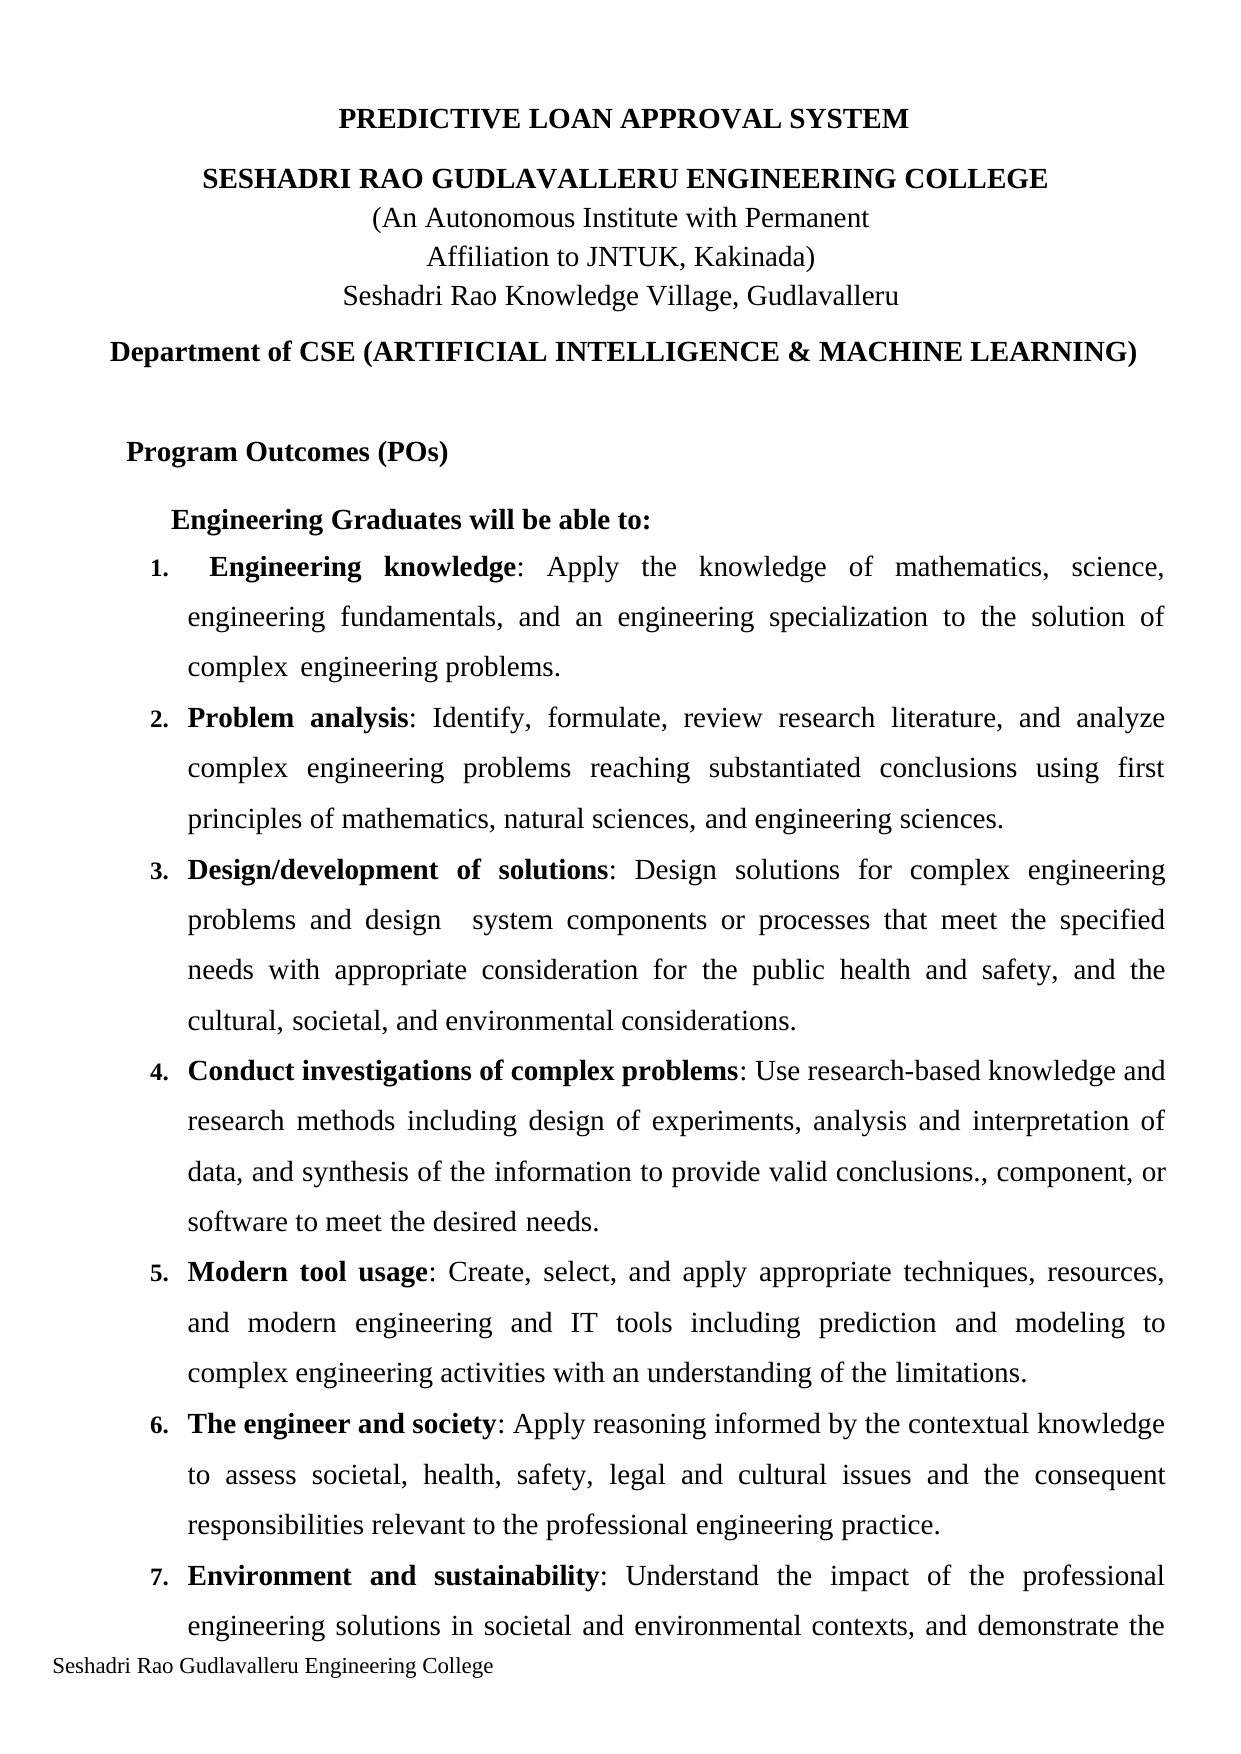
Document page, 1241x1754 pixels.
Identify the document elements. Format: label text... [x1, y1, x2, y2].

text (An Autonomous Institute with Permanent Affiliation to JNTUK, Kakinada) [315, 201, 926, 273]
subtitle Program Outcomes (POs) [75, 434, 1194, 468]
list The engineer and society: Apply reasoning informed by the contextual knowledge to assess societal, health, safety, legal and cultural issues and the consequent responsibilities relevant to the professional engineering practice. [150, 1406, 1166, 1541]
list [150, 1558, 1165, 1642]
list Problem analysis: Identify, formulate, review research literature, and analyze complex engineering problems reaching substantiated conclusions using first principles of mathematics, natural sciences, and engineering sciences. [150, 700, 1165, 835]
list Engineering knowledge: Apply the knowledge of mathematics, science, engineering fundamentals, and an engineering specialization to the solution of complex engineering problems. [150, 549, 1165, 683]
list Modern tool usage: Create, select, and apply appropriate techniques, resources, and modern engineering and IT tools including prediction and modeling to complex engineering activities with an understanding of the limitations. [150, 1254, 1165, 1389]
list Design/development of solutions: Design solutions for complex engineering problems and design system components or processes that meet the specified needs with appropriate consideration for the public health and safety, and the cultural, societal, and environmental considerations. [150, 852, 1165, 1036]
text Seshadri Rao Knowledge Village, Gudlavalleru [315, 278, 926, 311]
text SESHADRI RAO GUDLAVALLERU ENGINEERING COLLEGE [202, 162, 1075, 195]
text Engineering Graduates will be able to: [112, 502, 1194, 535]
list Conduct investigations of complex problems: Use research-based knowledge and research methods including design of experiments, analysis and interpretation of data, and synthesis of the information to provide valid conclusions., component, or software to meet the desired needs. [150, 1053, 1166, 1237]
subtitle Department of CSE (ARTIFICIAL INTELLIGENCE & MACHINE LEARNING) [65, 334, 1182, 367]
